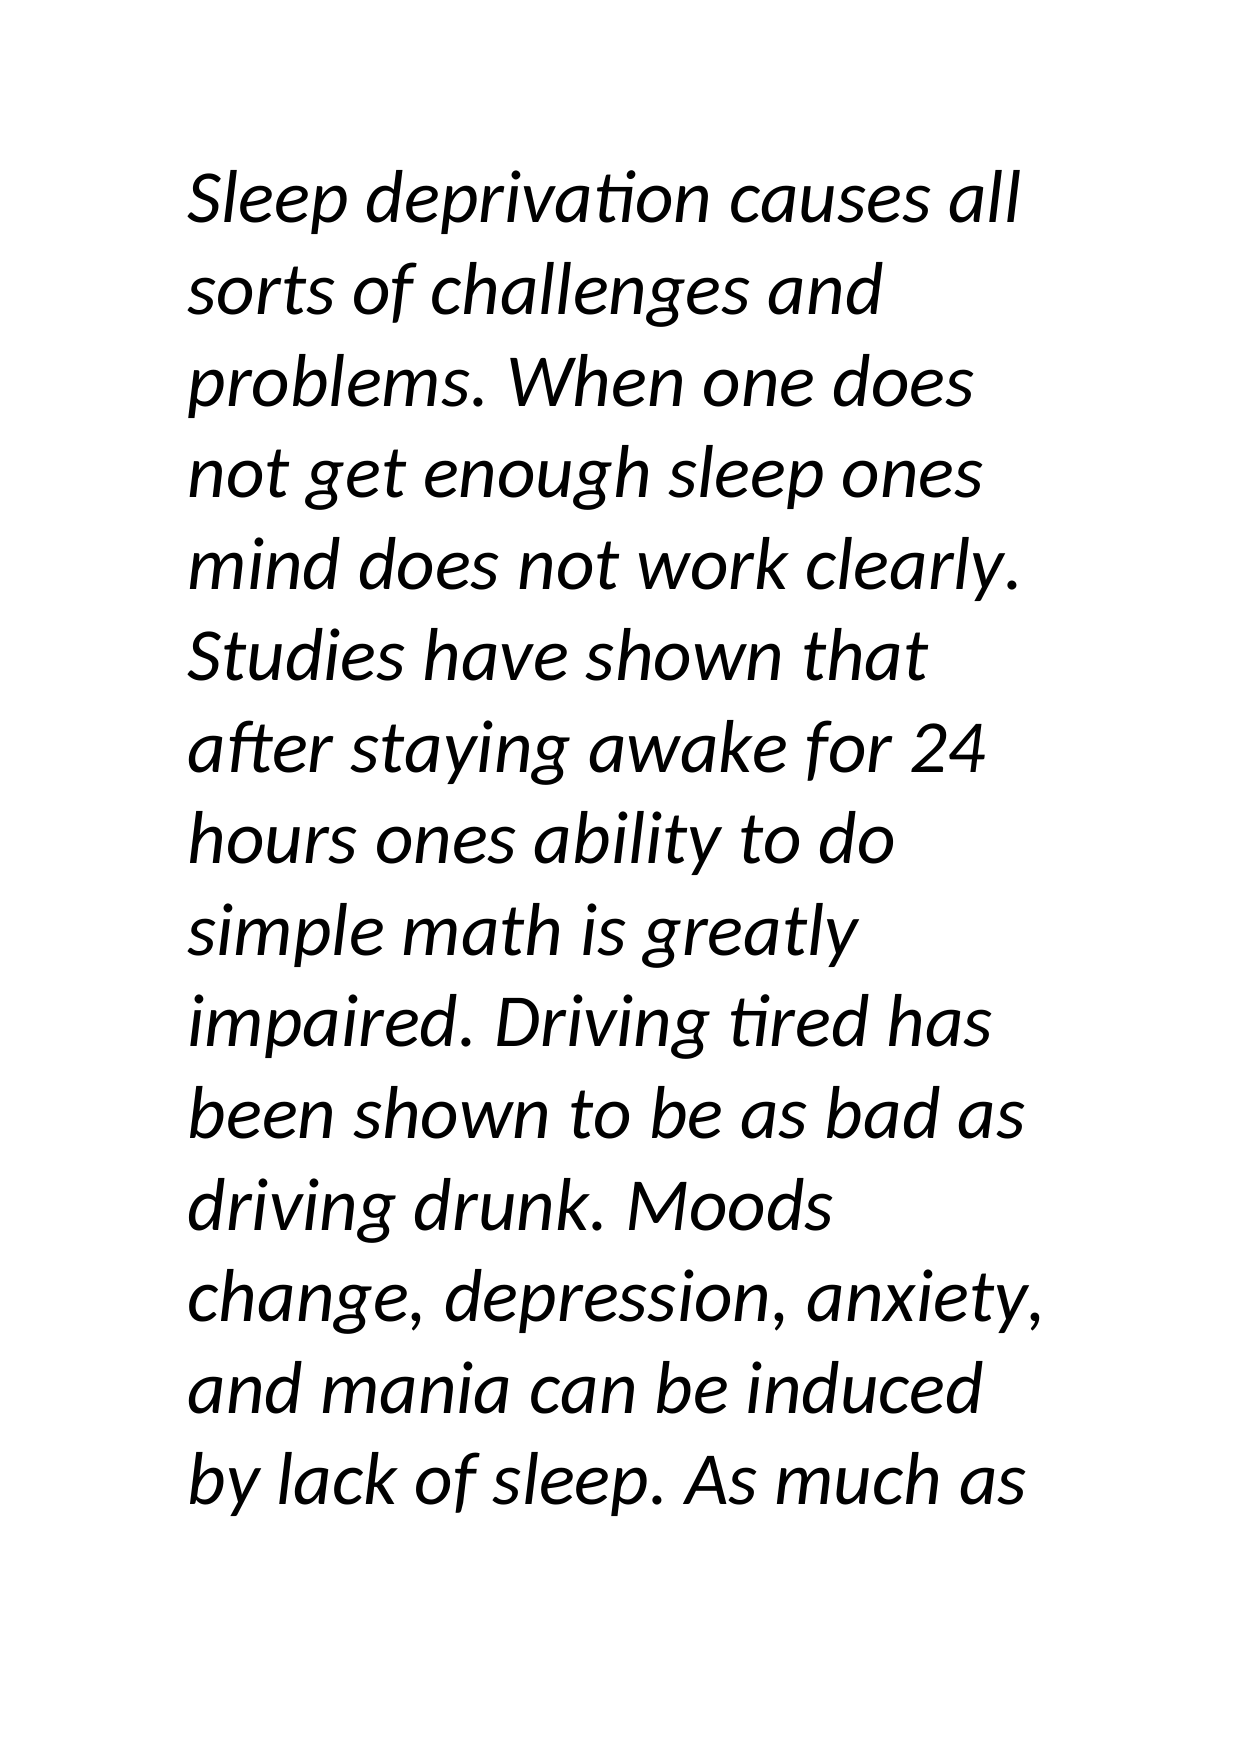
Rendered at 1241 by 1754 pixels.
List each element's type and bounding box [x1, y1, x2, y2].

text [187, 150, 1053, 1523]
